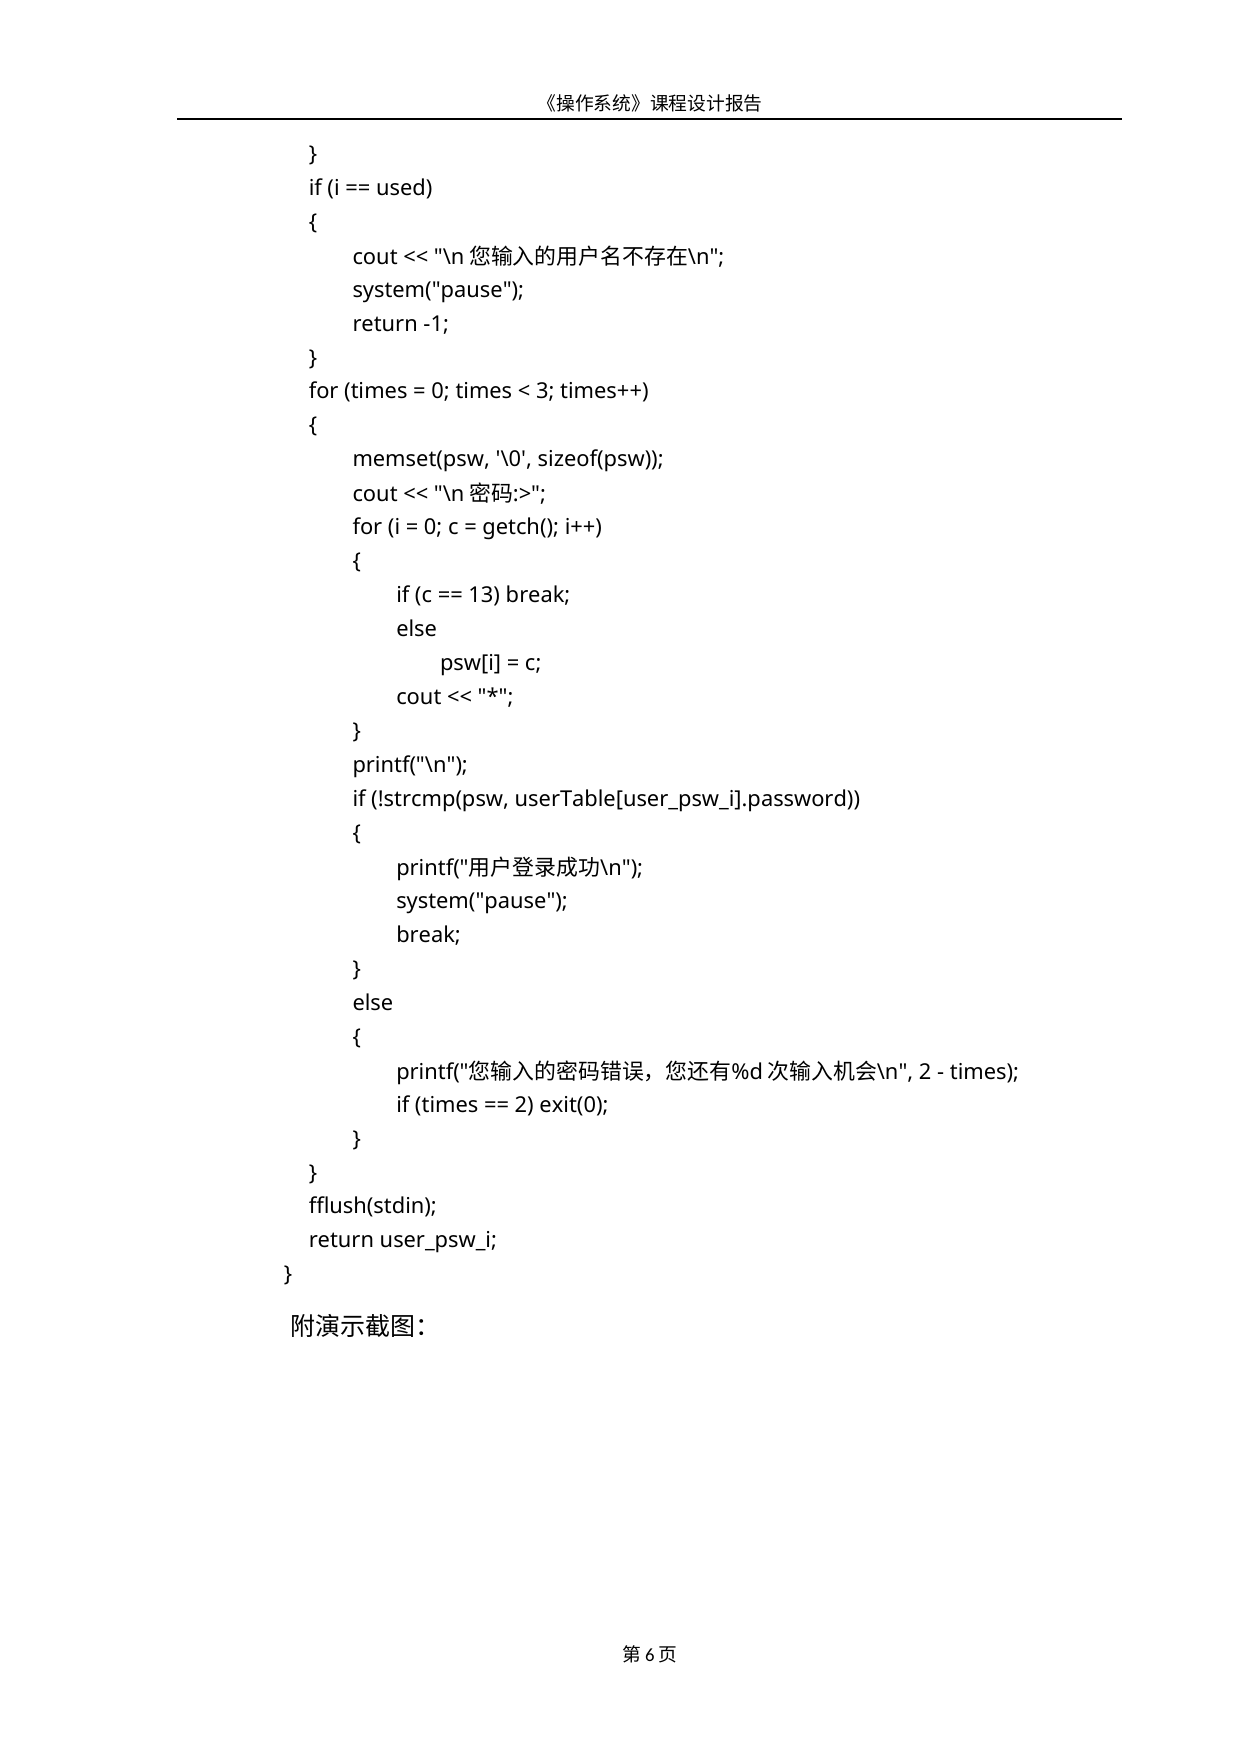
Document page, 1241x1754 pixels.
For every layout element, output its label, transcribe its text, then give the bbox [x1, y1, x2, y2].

text printf("\n"); [240, 747, 1059, 781]
text } [240, 1154, 1059, 1188]
text { [240, 407, 1059, 441]
text } [240, 713, 1059, 747]
text else [240, 611, 1059, 645]
text { [240, 204, 1059, 238]
text else [240, 985, 1059, 1019]
text { [240, 543, 1059, 577]
text system("pause"); [240, 272, 1059, 306]
text break; [240, 917, 1059, 951]
text printf("您输入的密码错误，您还有%d次输入机会\n", 2 - times); [240, 1053, 1059, 1087]
text 附演示截图： [240, 1290, 1059, 1358]
text psw[i] = c; [240, 645, 1059, 679]
text } [240, 339, 1059, 373]
text return -1; [240, 306, 1059, 339]
text } [240, 1121, 1059, 1154]
text if (i == used) [240, 170, 1059, 204]
text memset(psw, '\0', sizeof(psw)); [240, 441, 1059, 475]
text return user_psw_i; [240, 1222, 1059, 1256]
text if (c == 13) break; [240, 577, 1059, 611]
text fflush(stdin); [240, 1188, 1059, 1222]
text } [240, 951, 1059, 985]
text { [240, 1019, 1059, 1053]
text printf("用户登录成功\n"); [240, 849, 1059, 883]
text if (!strcmp(psw, userTable[user_psw_i].password)) [240, 781, 1059, 815]
text } [240, 1256, 1059, 1290]
text cout << "\n密码:>"; [240, 475, 1059, 509]
text system("pause"); [240, 883, 1059, 917]
text for (i = 0; c = getch(); i++) [240, 509, 1059, 543]
text cout << "*"; [240, 679, 1059, 713]
text } [240, 136, 1059, 170]
text for (times = 0; times < 3; times++) [240, 373, 1059, 407]
text cout << "\n您输入的用户名不存在\n"; [240, 238, 1059, 272]
text if (times == 2) exit(0); [240, 1087, 1059, 1121]
text { [240, 815, 1059, 849]
